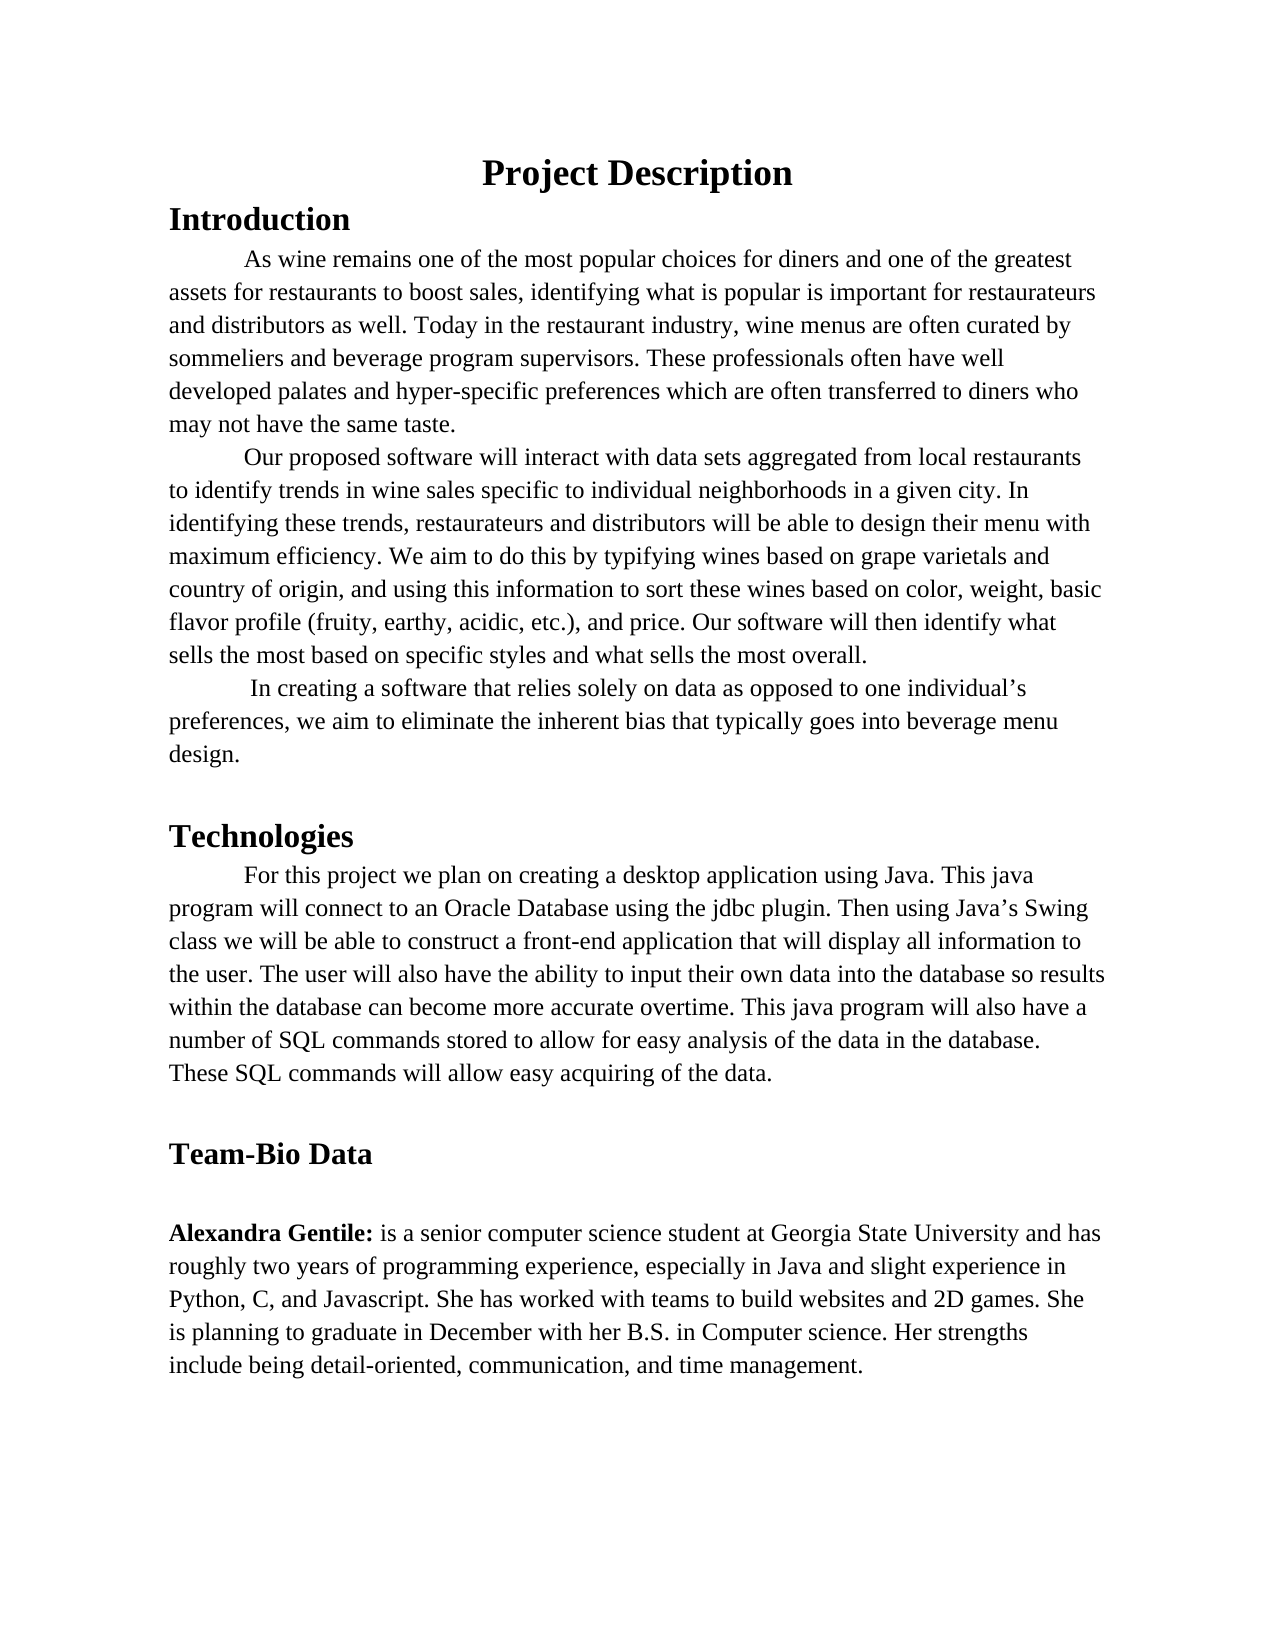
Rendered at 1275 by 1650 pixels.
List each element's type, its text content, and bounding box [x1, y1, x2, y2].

text Our proposed software will interact with data sets aggregated from local restaurants to identify trends in wine sales specific to individual neighborhoods in a given city. In identifying these trends, restaurateurs and distributors will be able to design their menu with maximum efficiency. We aim to do this by typifying wines based on grape varietals and country of origin, and using this information to sort these wines based on color, weight, basic flavor profile (fruity, earthy, acidic, etc.), and price. Our software will then identify what sells the most based on specific styles and what sells the most overall. [169, 442, 1106, 669]
text As wine remains one of the most popular choices for diners and one of the greatest assets for restaurants to boost sales, identifying what is popular is important for restaurateurs and distributors as well. Today in the restaurant industry, wine menus are often curated by sommeliers and beverage program supervisors. These professionals often have well developed palates and hyper-specific preferences which are often transferred to diners who may not have the same taste. [169, 244, 1106, 437]
text In creating a software that relies solely on data as opposed to one individual’s preferences, we aim to eliminate the inherent bias that typically goes into beverage menu design. [169, 673, 1106, 768]
text Alexandra Gentile: is a senior computer science student at Georgia State University and has roughly two years of programming experience, especially in Java and slight experience in Python, C, and Javascript. She has worked with teams to build websites and 2D games. She is planning to graduate in December with her B.S. in Computer science. Her strengths include being detail-oriented, communication, and time management. [169, 1218, 1106, 1379]
text Team-Bio Data [169, 1135, 1106, 1171]
text For this project we plan on creating a desktop application using Java. This java program will connect to an Oracle Database using the jdbc plugin. Then using Java’s Swing class we will be able to construct a front-end application that will display all information to the user. The user will also have the ability to input their own data into the database so results within the database can become more accurate overtime. This java program will also have a number of SQL commands stored to allow for easy analysis of the data in the database. These SQL commands will allow easy acquiring of the data. [169, 860, 1106, 1087]
text Introduction [169, 199, 1106, 238]
text Technologies [169, 816, 1106, 854]
text Project Description [169, 150, 1106, 193]
